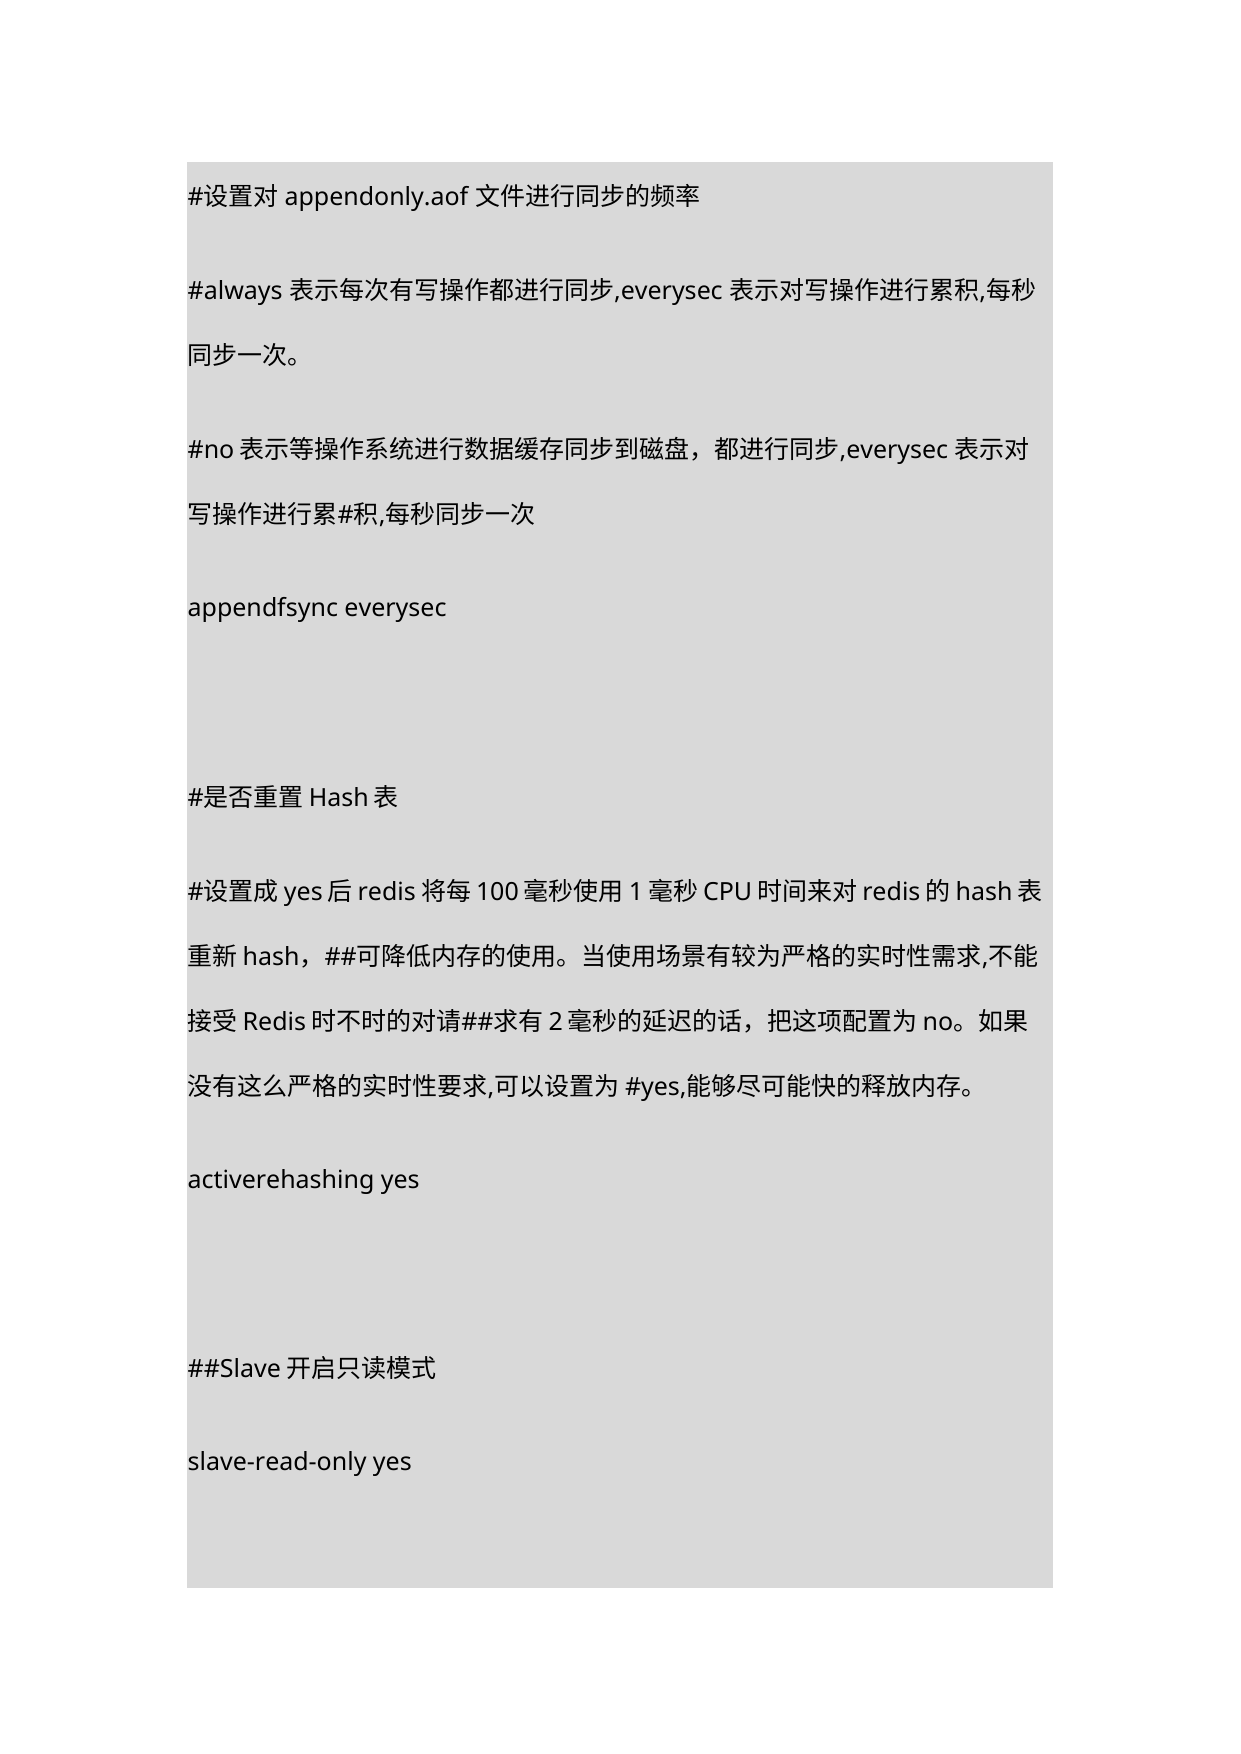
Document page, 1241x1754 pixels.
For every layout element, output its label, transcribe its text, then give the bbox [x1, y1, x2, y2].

text activerehashing yes [187, 1146, 1053, 1211]
text #设置对 appendonly.aof 文件进行同步的频率 [187, 162, 1053, 227]
text #是否重置Hash表 [187, 763, 1053, 828]
text #no表示等操作系统进行数据缓存同步到磁盘，都进行同步,everysec 表示对写操作进行累#积,每秒同步一次 [187, 415, 1053, 545]
text #设置成yes后redis将每100毫秒使用1毫秒CPU时间来对redis的hash表重新hash，##可降低内存的使用。当使用场景有较为严格的实时性需求,不能接受Redis时不时的对请##求有2毫秒的延迟的话，把这项配置为no。如果没有这么严格的实时性要求,可以设置为 #yes,能够尽可能快的释放内存。 [187, 857, 1053, 1117]
text appendfsync everysec [187, 574, 1053, 639]
text #always 表示每次有写操作都进行同步,everysec 表示对写操作进行累积,每秒同步一次。 [187, 256, 1053, 386]
text ##Slave开启只读模式 [187, 1334, 1053, 1399]
text slave-read-only yes [187, 1429, 1053, 1494]
